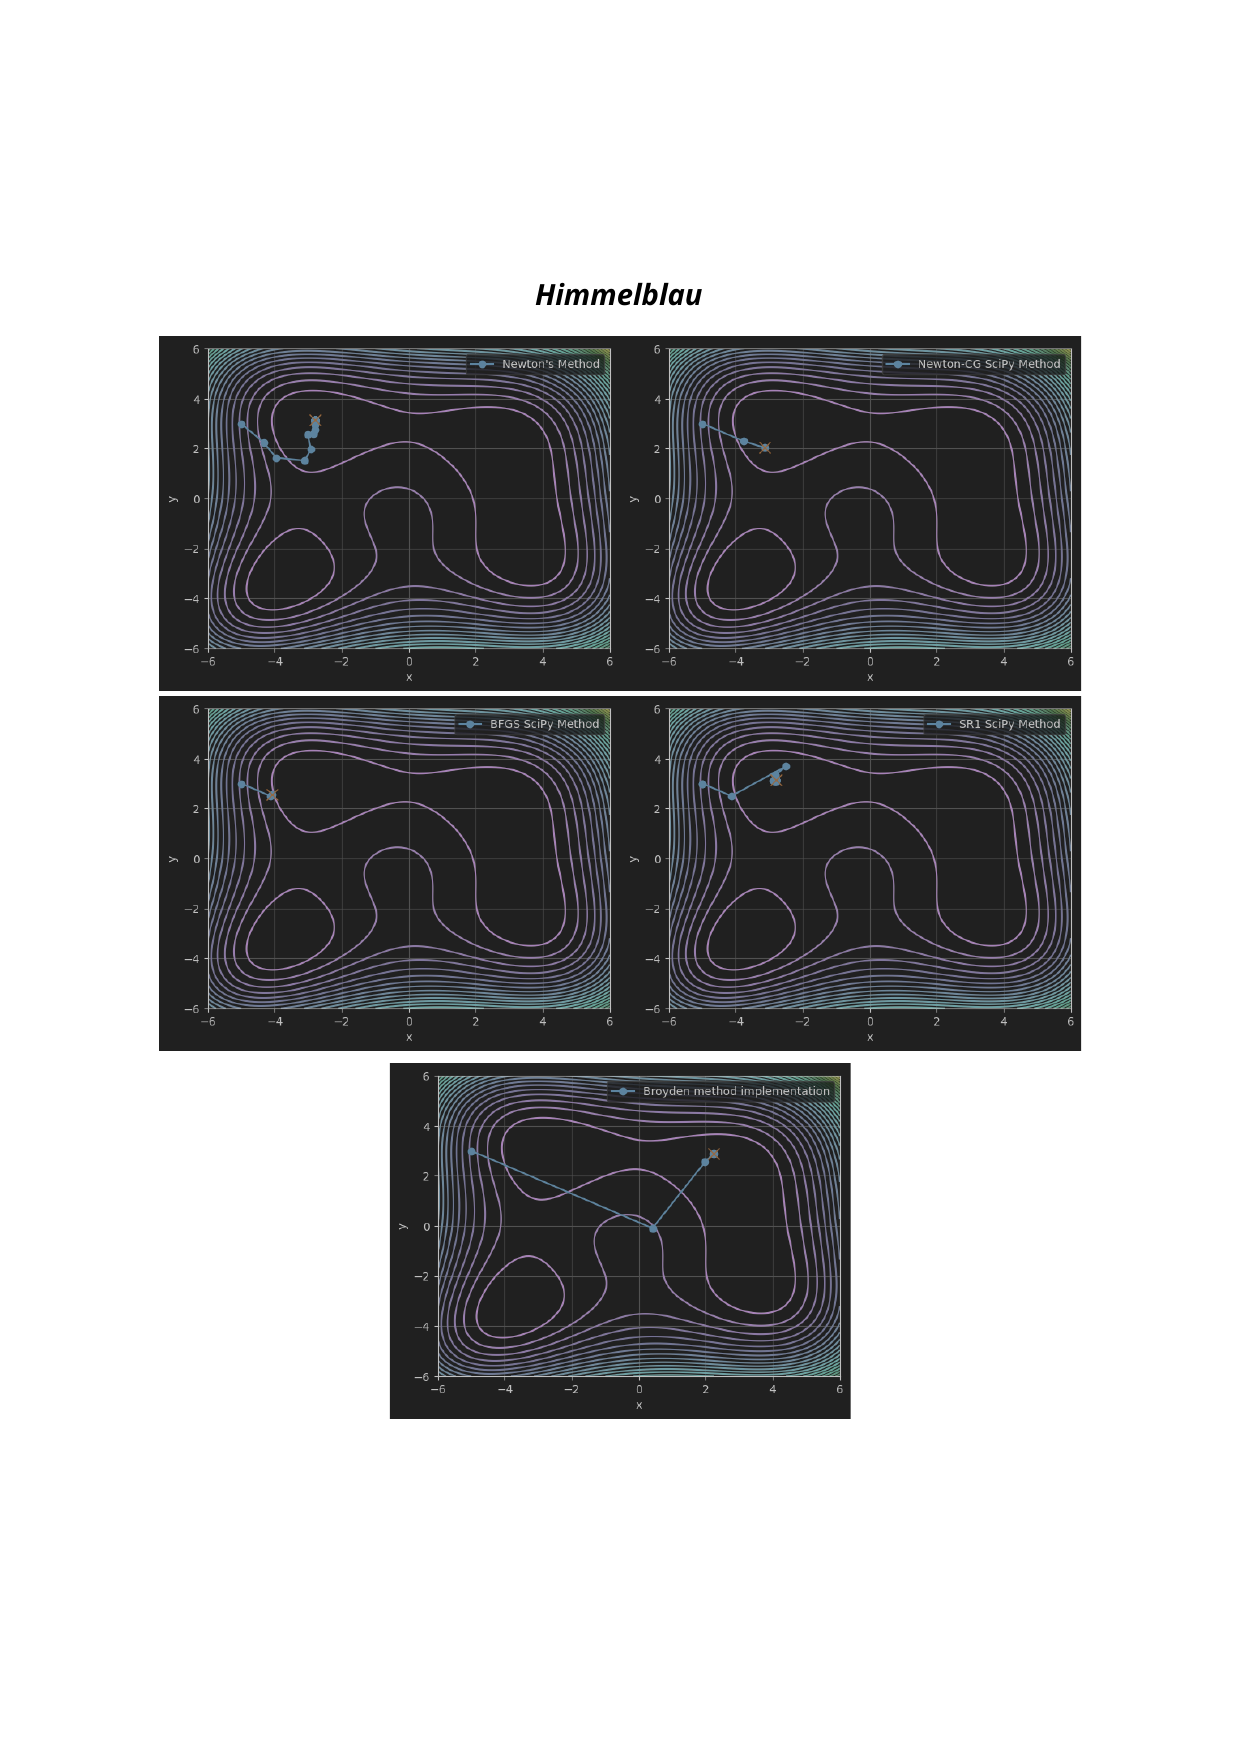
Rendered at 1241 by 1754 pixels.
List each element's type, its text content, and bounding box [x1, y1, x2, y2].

text Himmelblau [112, 274, 1128, 314]
picture [159, 336, 1082, 691]
picture [159, 696, 1082, 1051]
picture [389, 1063, 851, 1419]
